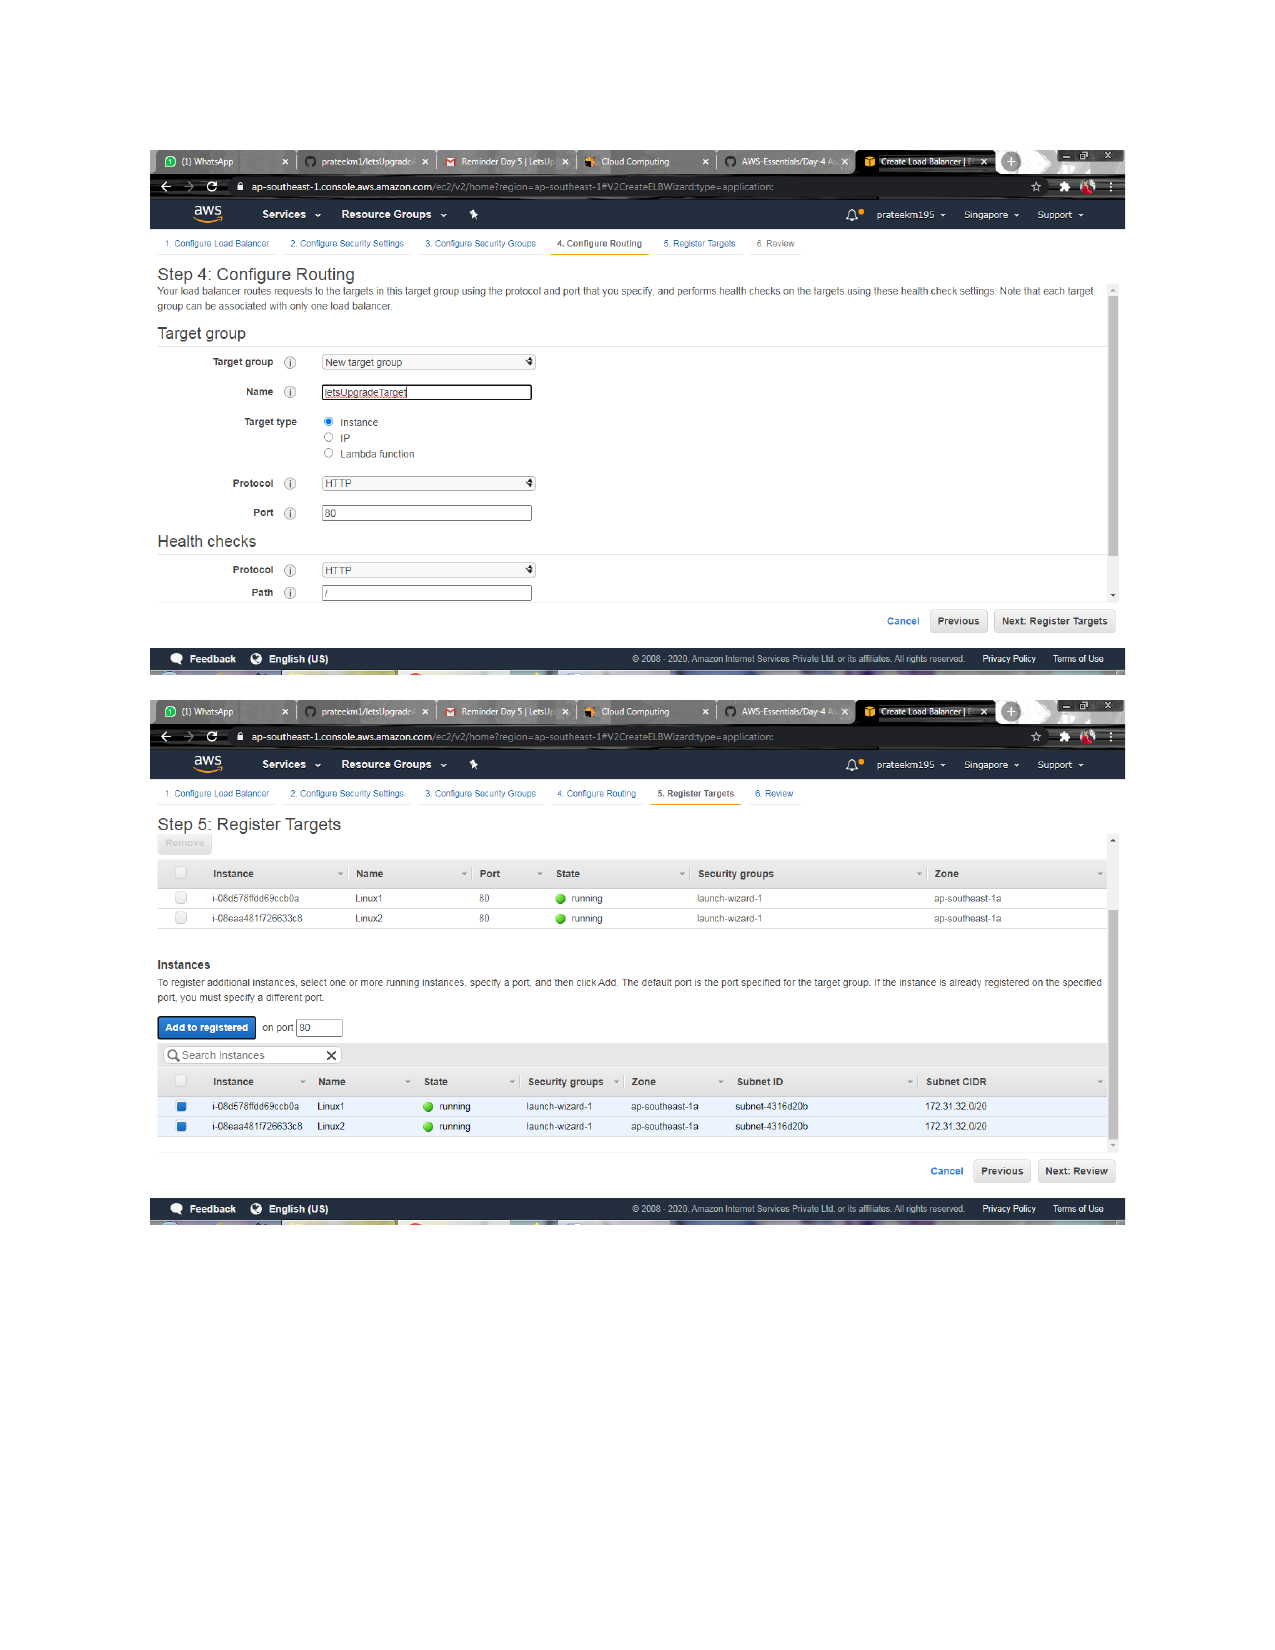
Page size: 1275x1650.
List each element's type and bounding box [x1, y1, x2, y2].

picture [150, 700, 1125, 1225]
picture [150, 150, 1125, 675]
